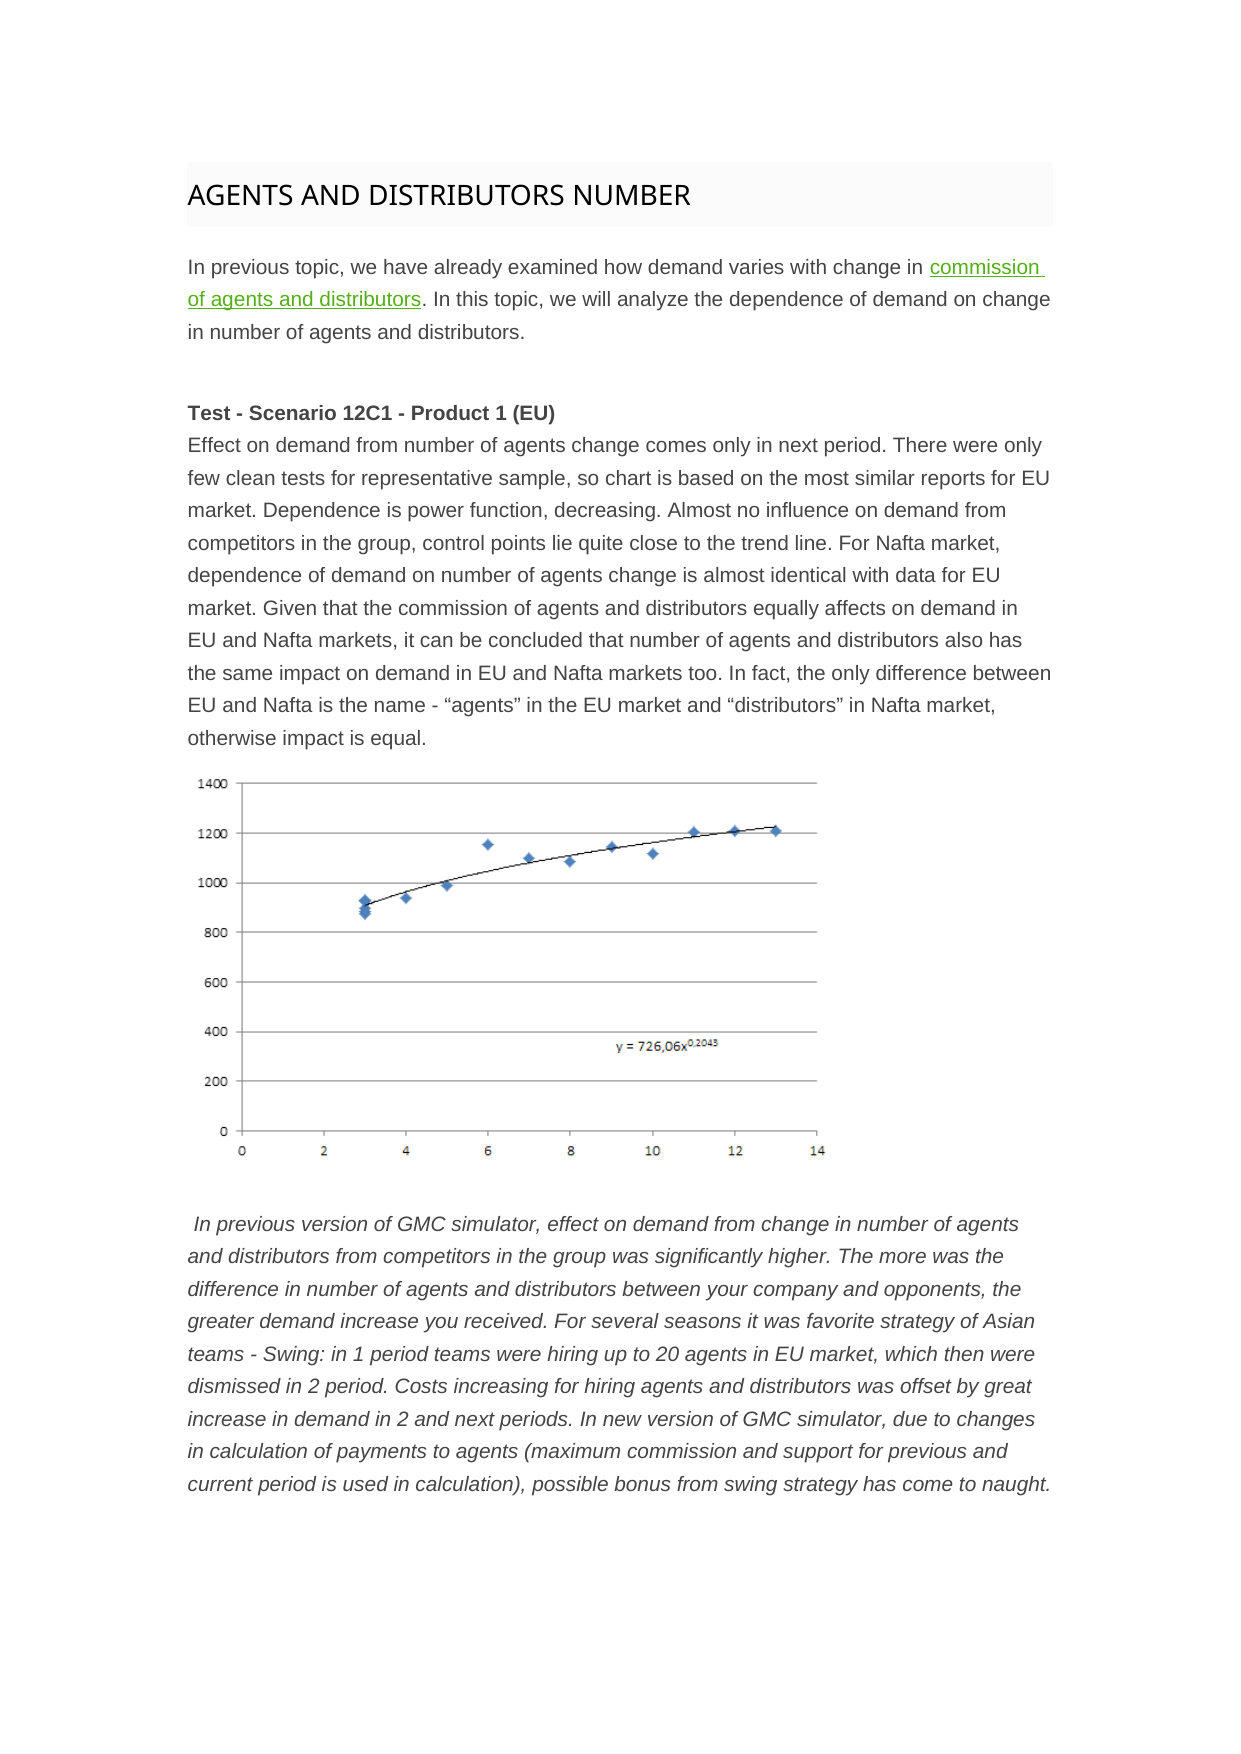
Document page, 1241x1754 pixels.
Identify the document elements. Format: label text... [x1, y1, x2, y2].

text In previous topic, we have already examined how demand varies with change in commission of agents and distributors. In this topic, we will analyze the dependence of demand on change in number of agents and distributors. [187, 250, 1053, 348]
text In previous version of GMC simulator, effect on demand from change in number of agents and distributors from competitors in the group was significantly higher. The more was the difference in number of agents and distributors between your company and opponents, the greater demand increase you received. For several seasons it was favorite strategy of Asian teams - Swing: in 1 period teams were hiring up to 20 agents in EU market, which then were dismissed in 2 period. Costs increasing for hiring agents and distributors was offset by great increase in demand in 2 and next periods. In new version of GMC simulator, due to changes in calculation of payments to agents (maximum commission and support for previous and current period is used in calculation), possible bonus from swing strategy has come to naught. [187, 1207, 1053, 1500]
picture [187, 769, 847, 1177]
text Effect on demand from number of agents change comes only in next period. There were only few clean tests for representative sample, so chart is based on the most similar reports for EU market. Dependence is power function, decreasing. Almost no influence on demand from competitors in the group, control points lie quite close to the trend line. For Nafta market, dependence of demand on number of agents change is almost identical with data for EU market. Given that the commission of agents and distributors equally affects on demand in EU and Nafta markets, it can be concluded that number of agents and distributors also has the same impact on demand in EU and Nafta markets too. In fact, the only difference between EU and Nafta is the name - “agents” in the EU market and “distributors” in Nafta market, otherwise impact is equal. [187, 428, 1053, 753]
text Test - Scenario 12C1 - Product 1 (EU) [187, 396, 1053, 428]
text AGENTS AND DISTRIBUTORS NUMBER [187, 162, 1053, 227]
